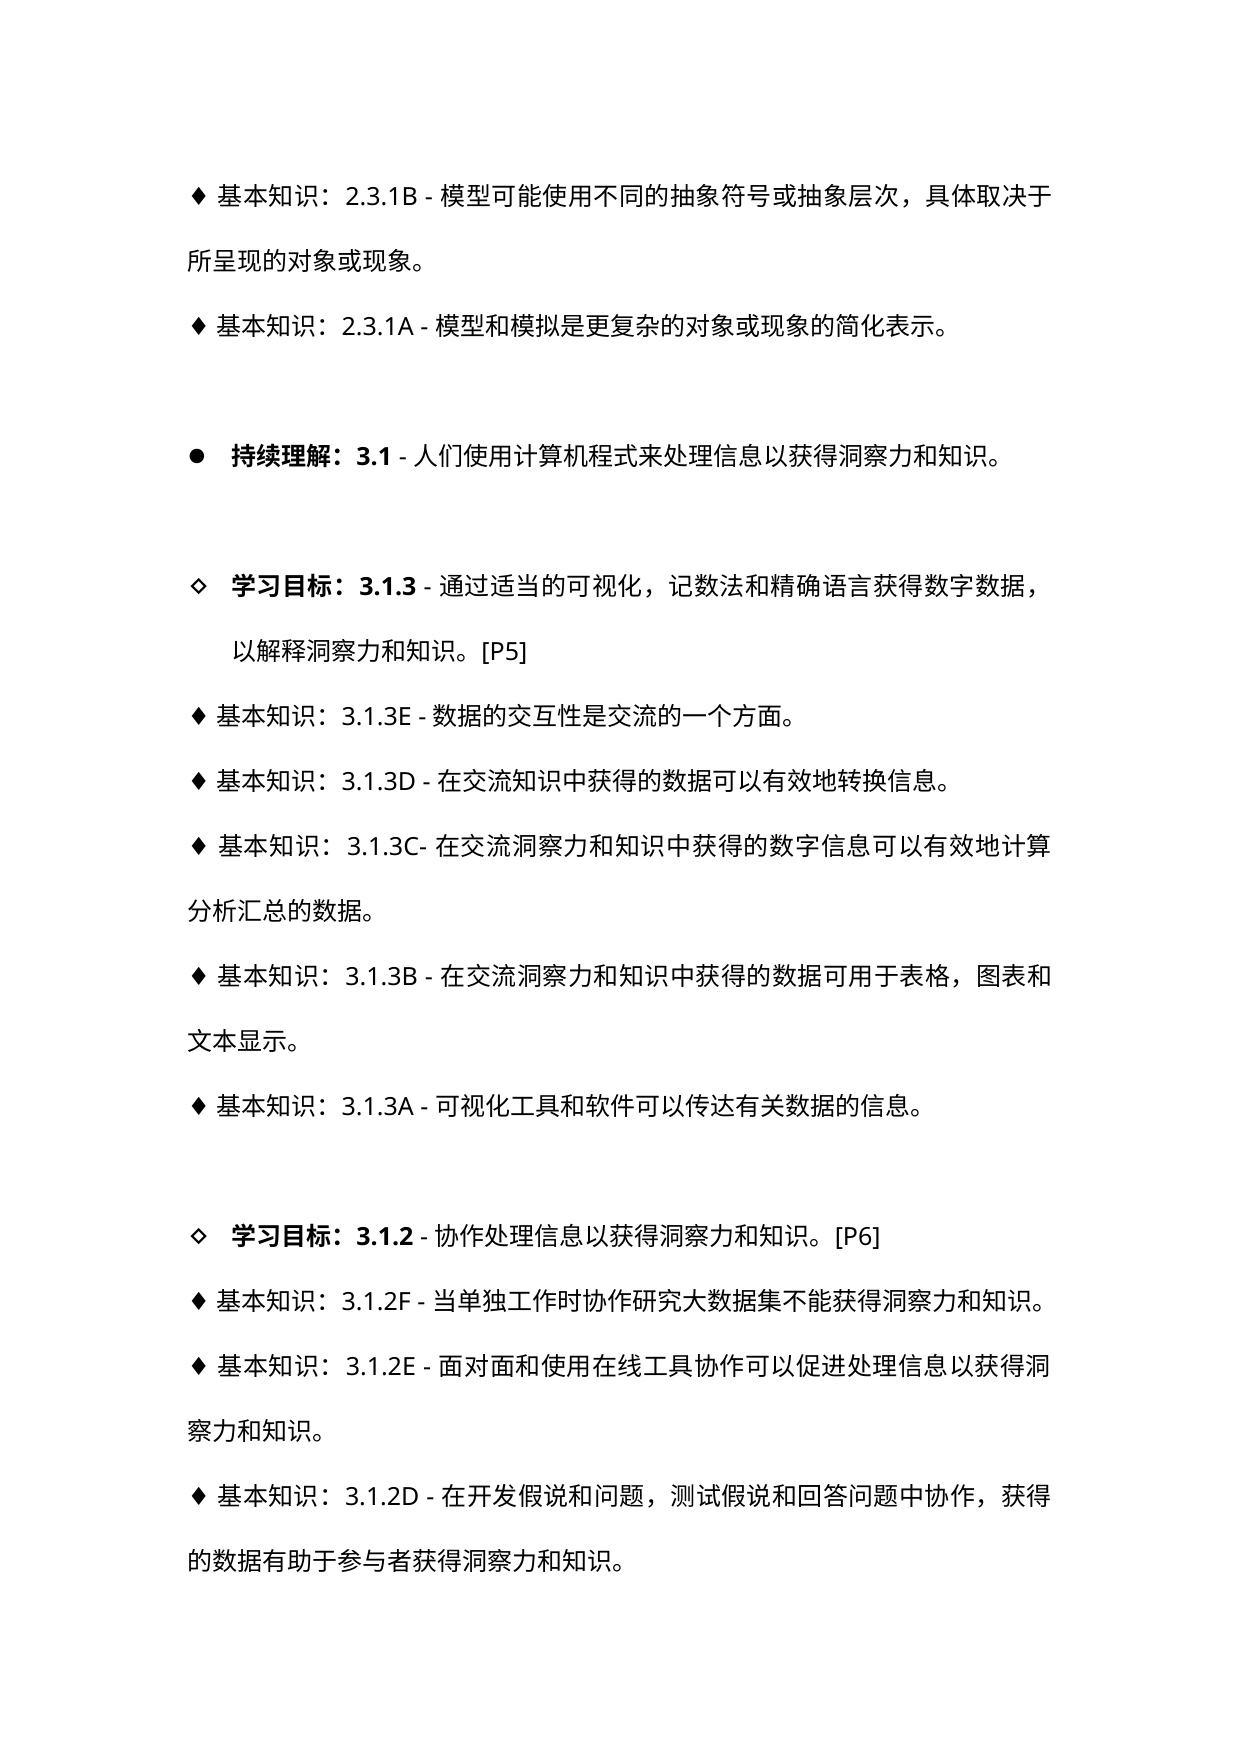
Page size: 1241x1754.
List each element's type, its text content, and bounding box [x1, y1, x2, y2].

list ♦ 基本知识：2.3.1B - 模型可能使用不同的抽象符号或抽象层次，具体取决于所呈现的对象或现象。 [187, 162, 1053, 292]
list ♦ 基本知识：3.1.3B - 在交流洞察力和知识中获得的数据可用于表格，图表和文本显示。 [187, 942, 1053, 1072]
list ♦ 基本知识：3.1.2F - 当单独工作时协作研究大数据集不能获得洞察力和知识。 [187, 1267, 1053, 1332]
list ♦ 基本知识：3.1.2D - 在开发假说和问题，测试假说和回答问题中协作，获得的数据有助于参与者获得洞察力和知识。 [187, 1462, 1053, 1592]
list ♦ 基本知识：3.1.3D - 在交流知识中获得的数据可以有效地转换信息。 [187, 747, 1053, 812]
list ♦ 基本知识：2.3.1A - 模型和模拟是更复杂的对象或现象的简化表示。 [187, 292, 1053, 357]
list ♦ 基本知识：3.1.3A - 可视化工具和软件可以传达有关数据的信息。 [187, 1072, 1053, 1137]
list ♦ 基本知识：3.1.2E - 面对面和使用在线工具协作可以促进处理信息以获得洞察力和知识。 [187, 1332, 1053, 1462]
list 持续理解：3.1 - 人们使用计算机程式来处理信息以获得洞察力和知识。 [187, 422, 1053, 487]
list 学习目标：3.1.2 - 协作处理信息以获得洞察力和知识。[P6] [187, 1202, 1053, 1267]
list 学习目标：3.1.3 - 通过适当的可视化，记数法和精确语言获得数字数据，以解释洞察力和知识。[P5] [187, 552, 1053, 682]
list ♦ 基本知识：3.1.3C- 在交流洞察力和知识中获得的数字信息可以有效地计算分析汇总的数据。 [187, 812, 1053, 942]
list ♦ 基本知识：3.1.3E - 数据的交互性是交流的一个方面。 [187, 682, 1053, 747]
